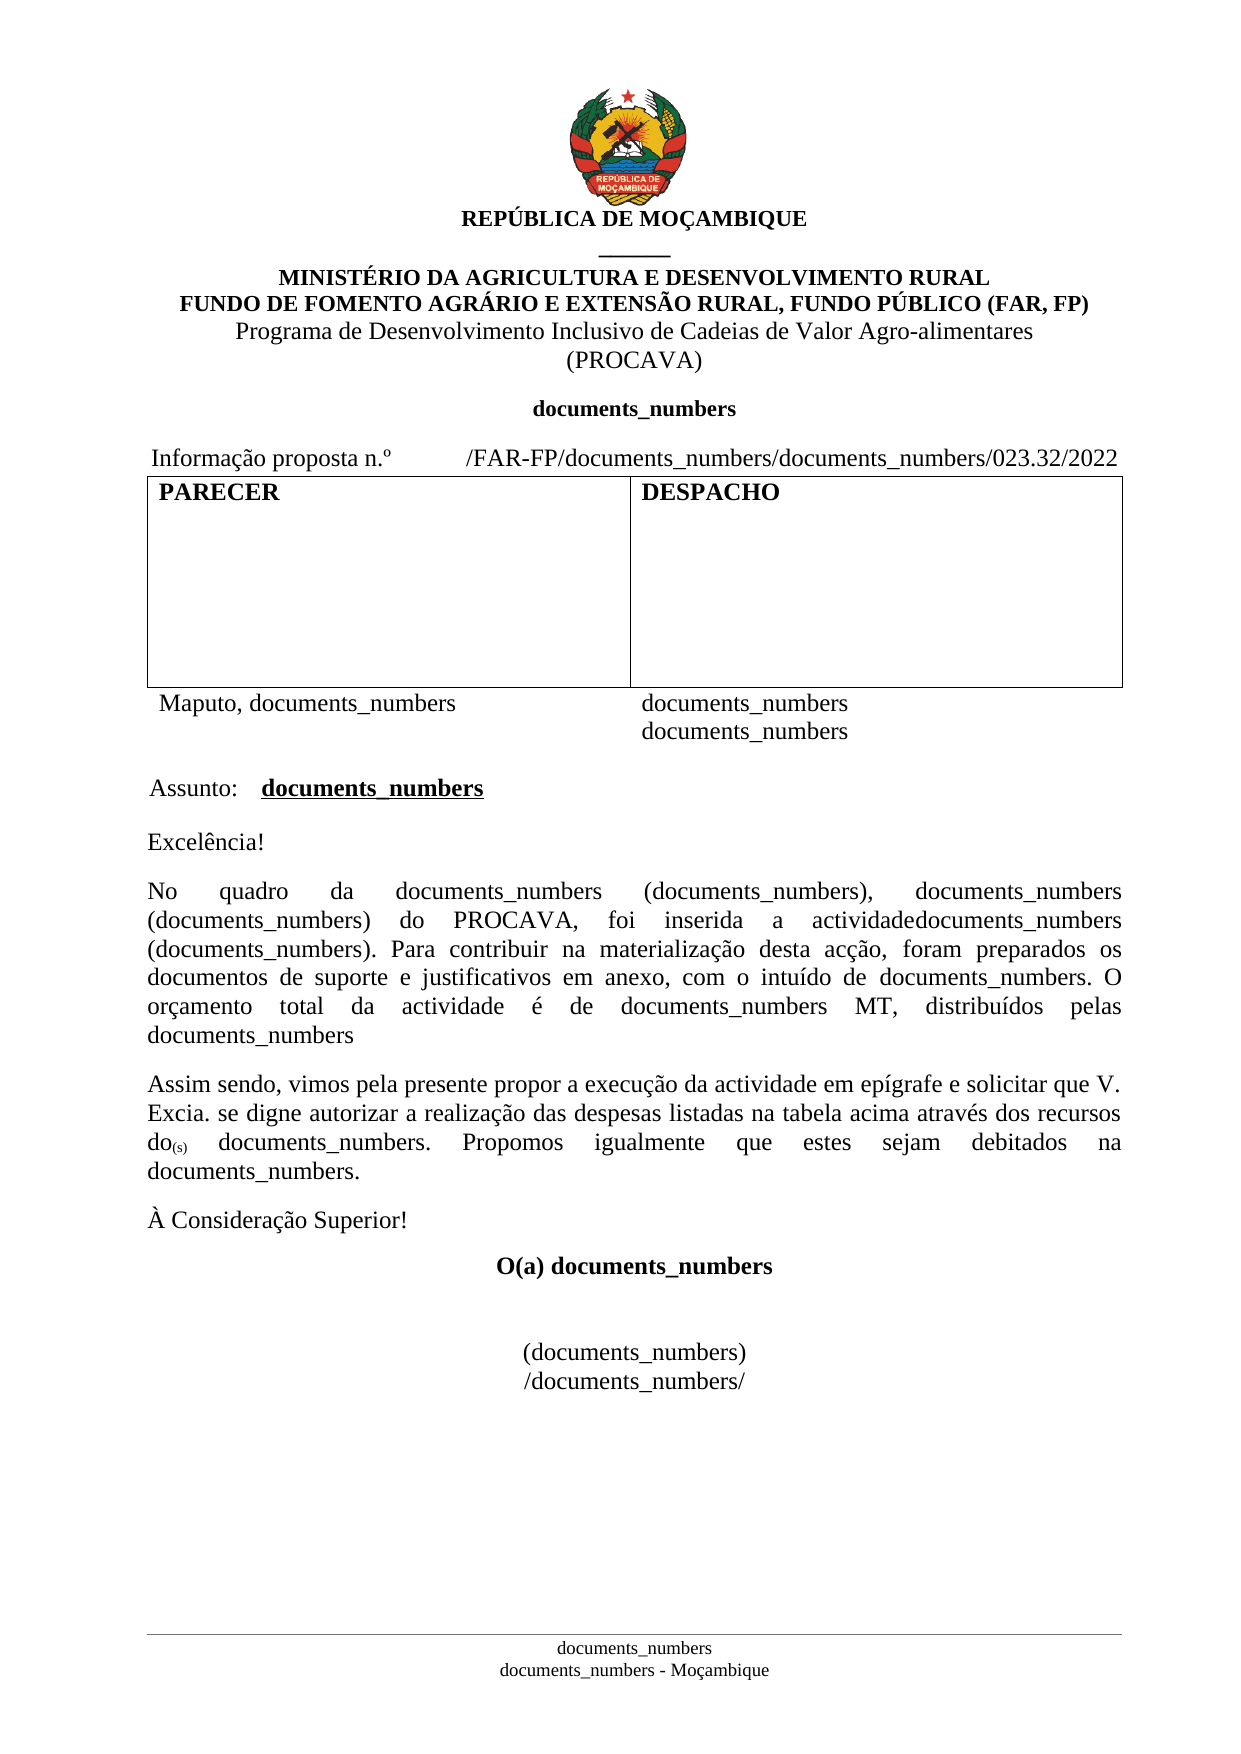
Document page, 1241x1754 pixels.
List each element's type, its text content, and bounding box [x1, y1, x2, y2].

text À Consideração Superior! [147, 1205, 1122, 1234]
text UNIDADE_GESTORA [147, 395, 1122, 422]
text Assim sendo, vimos pela presente propor a execução da actividade em epígrafe e solicitar que V. Excia. se digne autorizar a realização das despesas listadas na tabela acima através dos recursos do(s) funding. Propomos igualmente que estes sejam debitados na categoria_pdr. [147, 1069, 1122, 1184]
picture [569, 88, 687, 206]
text O(a) role [147, 1251, 1122, 1280]
table_cell new_salute new_approver [630, 688, 1122, 745]
text /categoria/ [147, 1366, 1122, 1395]
text Programa de Desenvolvimento Inclusivo de Cadeias de Valor Agro-alimentares [147, 316, 1122, 345]
table_header PARECER [148, 477, 630, 687]
table_header Assunto: [138, 773, 250, 806]
text Informação proposta n.º /FAR-FP/cost_centers/sectores/023.32/2022 [147, 443, 1122, 472]
text REPÚBLICA DE MOÇAMBIQUE [147, 116, 1122, 232]
text Excelência! [147, 827, 1173, 855]
table_header DESPACHO [631, 477, 1122, 687]
text No quadro da componente_pt (compo_desc), subcomponente_pt (subcompo_desc) do PROCAVA, foi inserida a actividade awpb_id (awpb_description). Para contribuir na materialização desta acção, foram preparados os documentos de suporte e justificativos em anexo, com o intuído de relevance. O orçamento total da actividade é de paid_ammount MT, distribuídos pelas seguintes rubricas. [147, 876, 1122, 1049]
text (PROCAVA) [147, 345, 1122, 374]
table_header process_type [250, 773, 1086, 806]
text (name_applicant) [147, 1337, 1122, 1366]
table_cell Maputo, submission_date [148, 688, 630, 745]
text FUNDO DE FOMENTO AGRÁRIO E EXTENSÃO RURAL, FUNDO PÚBLICO (FAR, FP) [147, 290, 1122, 316]
text ______ [147, 232, 1122, 259]
text MINISTÉRIO DA AGRICULTURA E DESENVOLVIMENTO RURAL [147, 263, 1122, 290]
